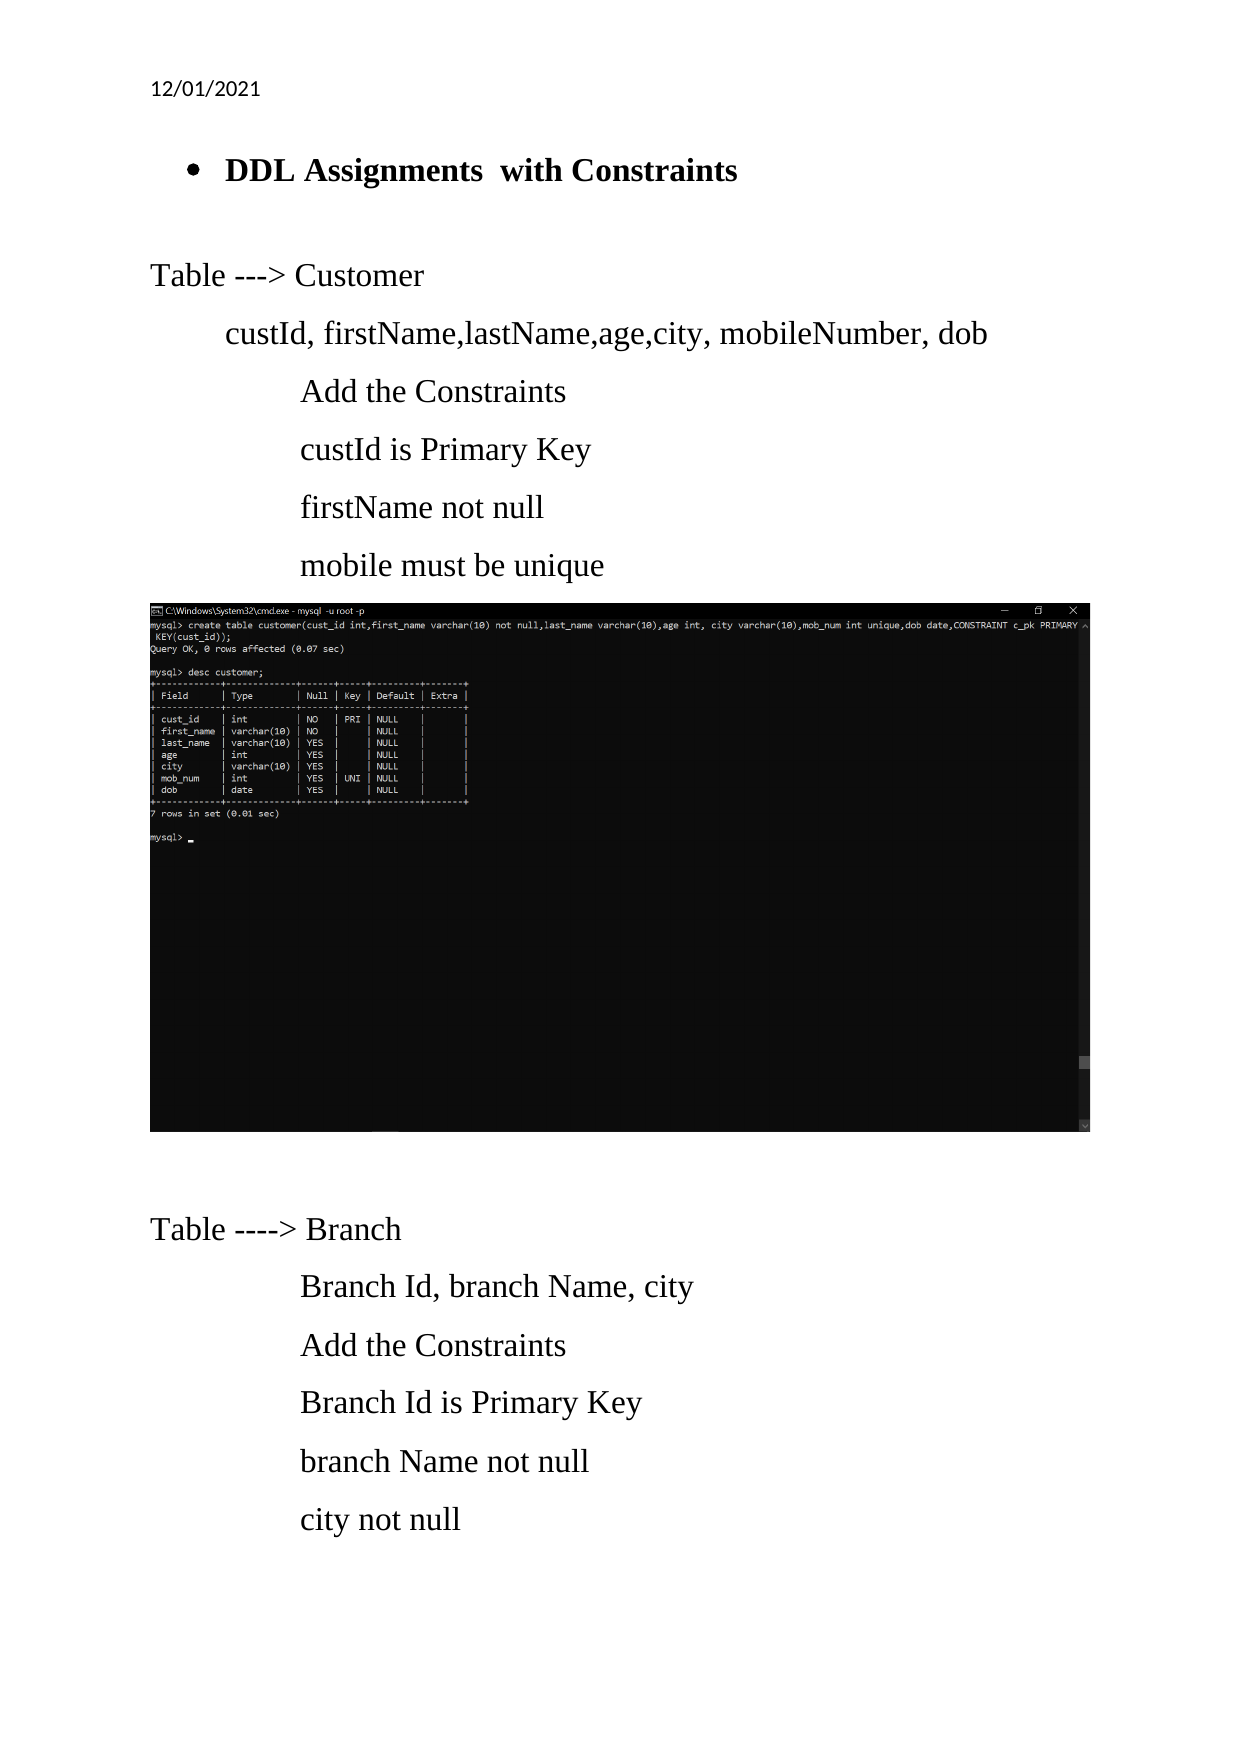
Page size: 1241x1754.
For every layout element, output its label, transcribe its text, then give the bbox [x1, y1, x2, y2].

text Table ----> Branch [150, 1209, 1090, 1247]
text Add the Constraints [150, 1325, 1090, 1363]
text Branch Id is Primary Key [150, 1383, 1090, 1421]
text Branch Id, branch Name, city [150, 1267, 1090, 1305]
text branch Name not null [150, 1441, 1090, 1479]
text Table ---> Customer [150, 255, 1090, 293]
text city not null [150, 1499, 1090, 1537]
text custId, firstName,lastName,age,city, mobileNumber, dob [150, 313, 1090, 351]
text Add the Constraints [150, 371, 1090, 409]
list DDL Assignments with Constraints [187, 150, 1090, 188]
picture [150, 603, 1091, 1132]
text firstName not null [150, 487, 1090, 525]
text mobile must be unique [150, 545, 1090, 583]
text custId is Primary Key [150, 429, 1090, 467]
